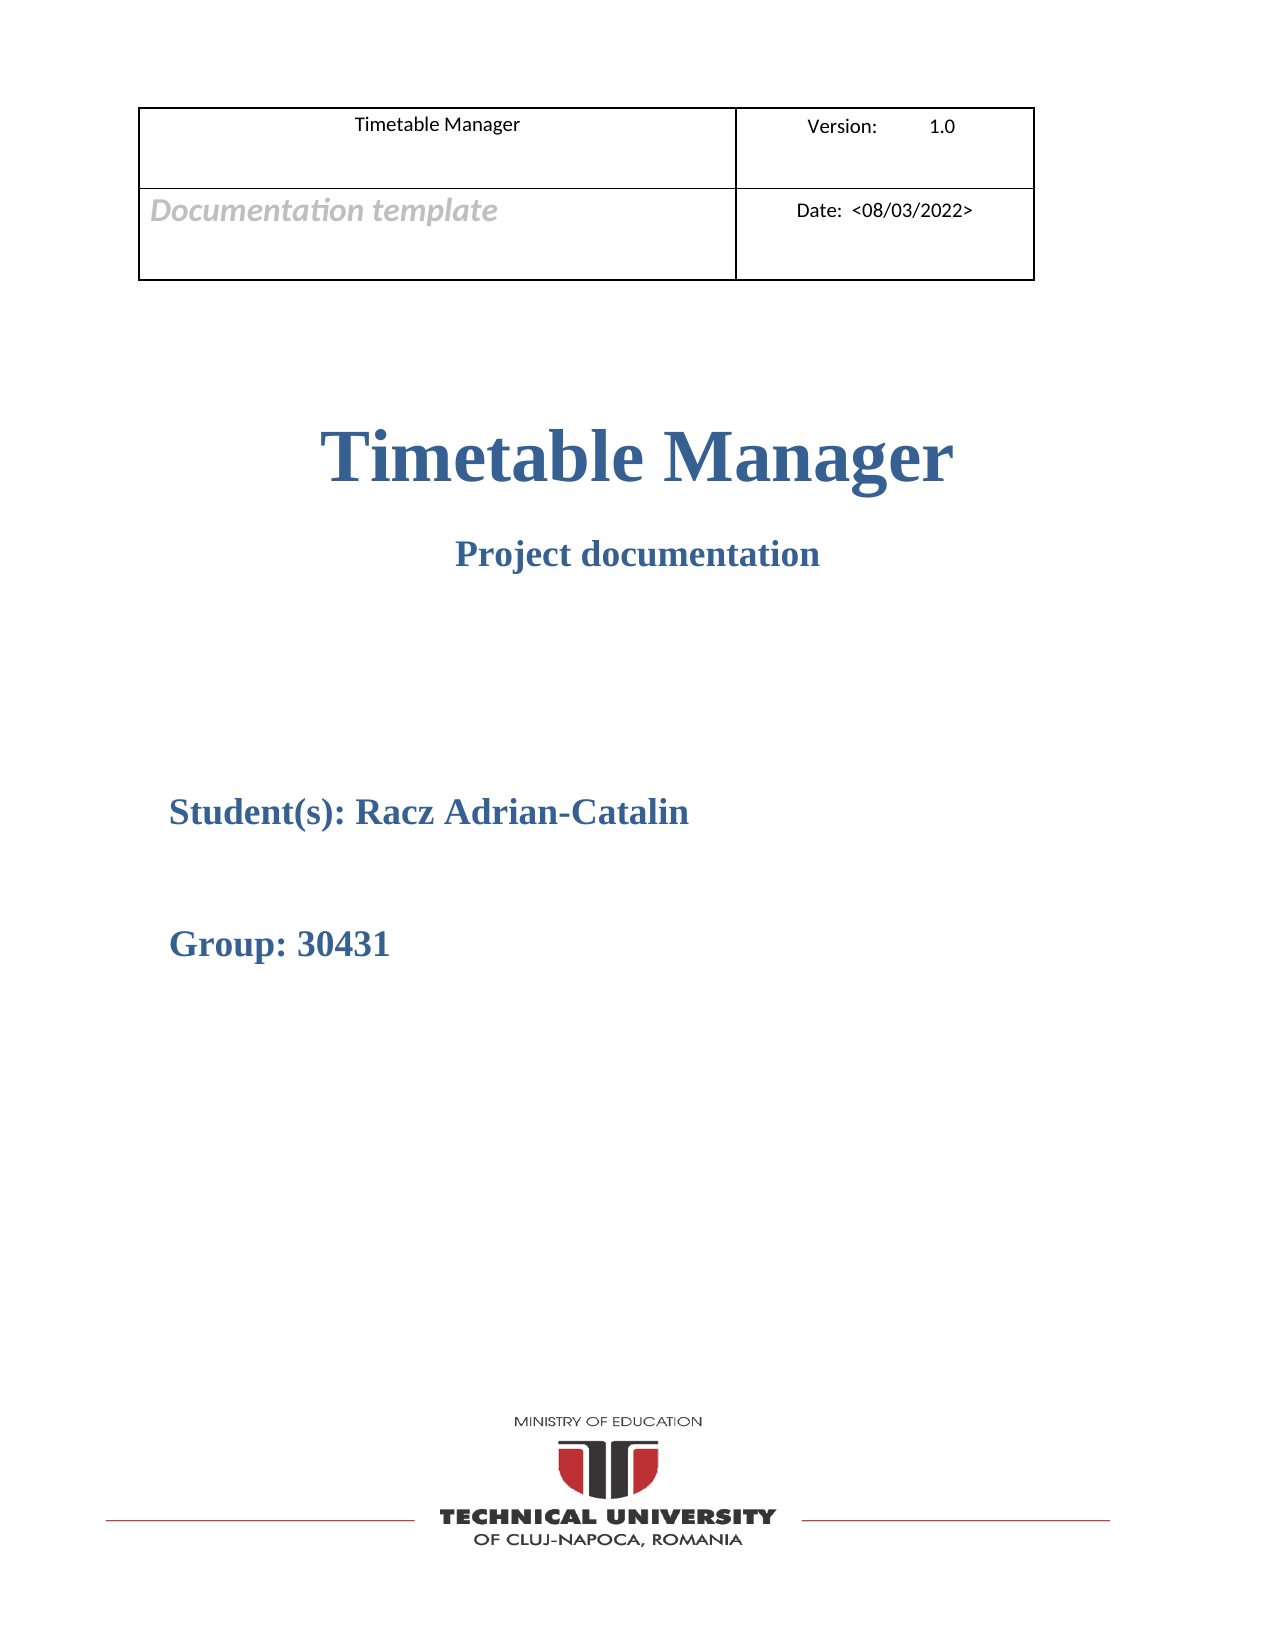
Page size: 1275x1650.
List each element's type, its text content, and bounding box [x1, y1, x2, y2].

picture [105, 1417, 1111, 1547]
text Group: 30431 [150, 921, 1125, 964]
title Project documentation [150, 531, 1125, 574]
title Student(s): Racz Adrian-Catalin [150, 790, 1125, 833]
text Timetable Manager [150, 411, 1125, 497]
